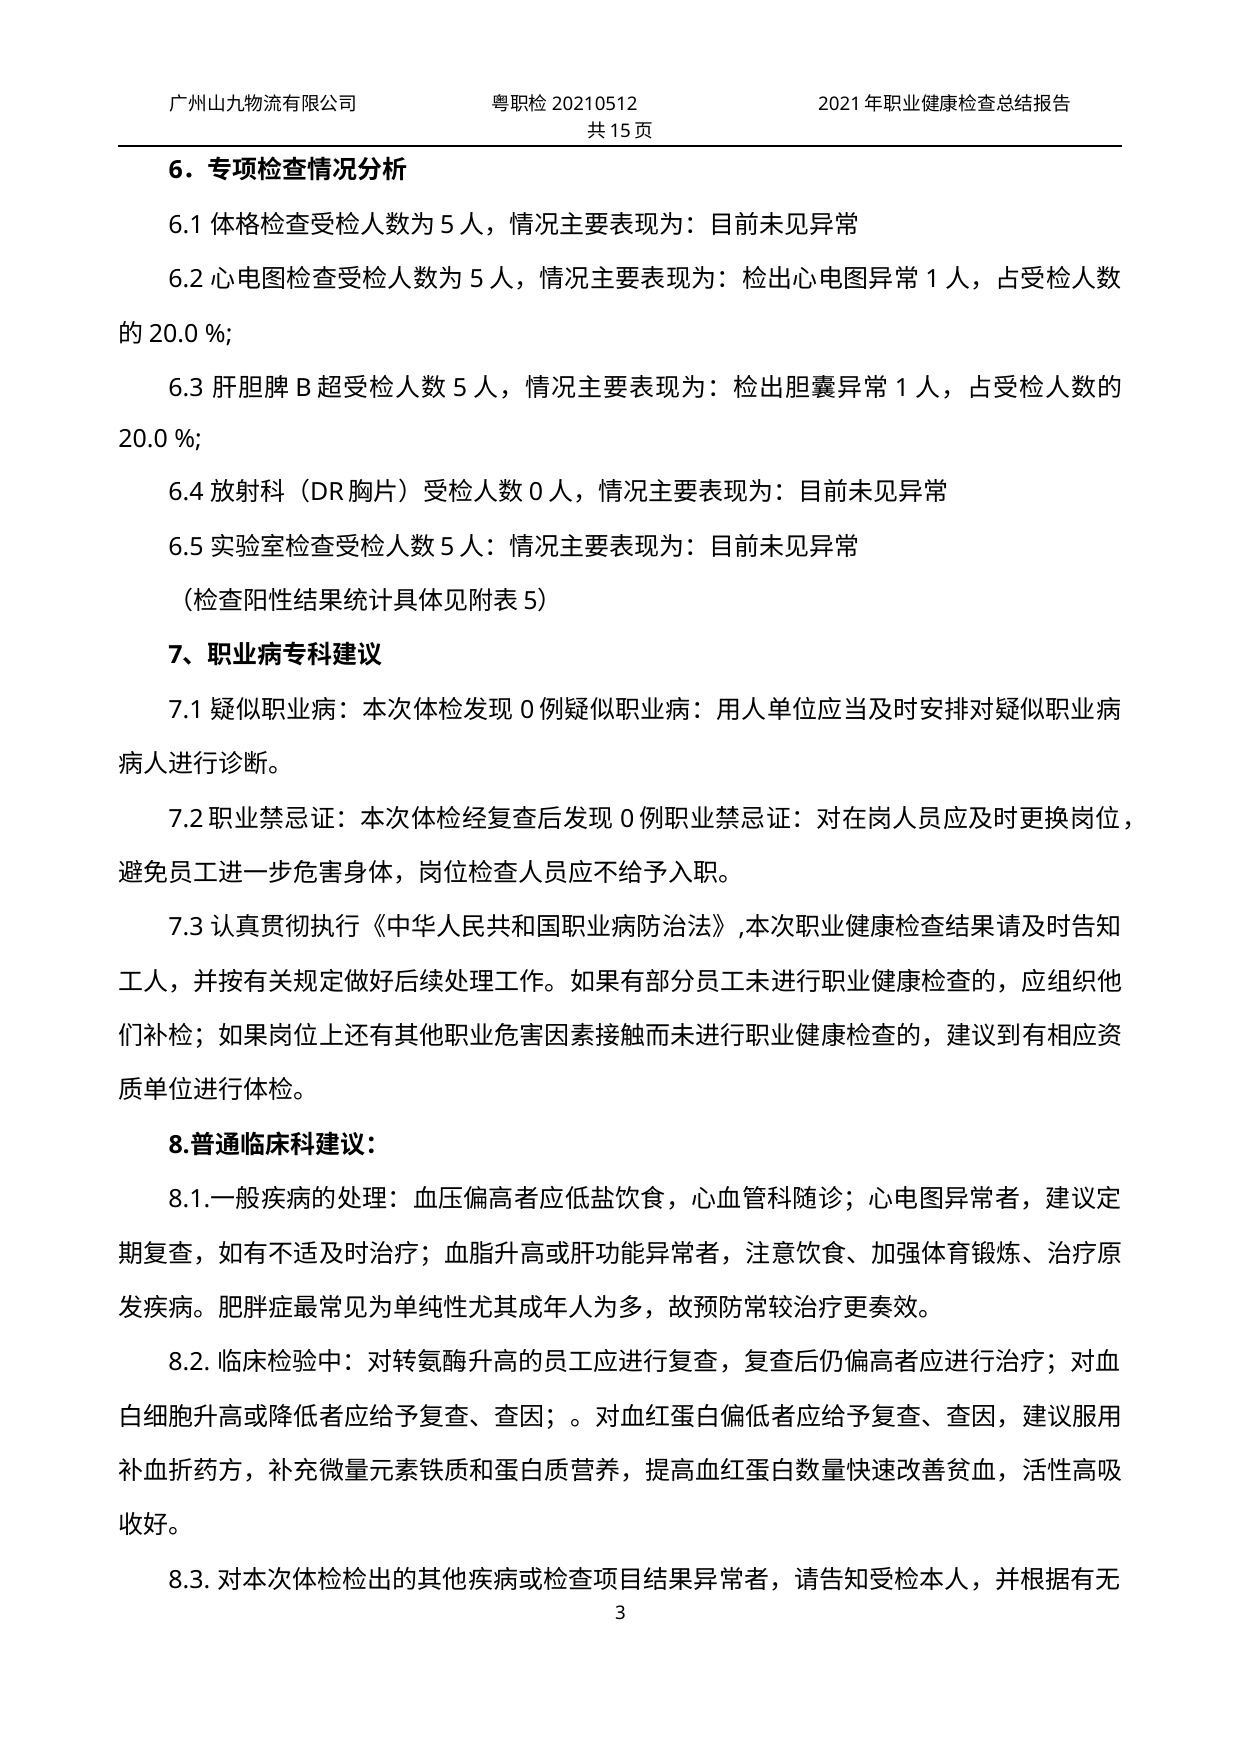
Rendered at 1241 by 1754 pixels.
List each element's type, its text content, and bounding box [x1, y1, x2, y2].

text 8.2. 临床检验中：对转氨酶升高的员工应进行复查，复查后仍偏高者应进行治疗；对血白细胞升高或降低者应给予复查、查因；。对血红蛋白偏低者应给予复查、查因，建议服用补血折药方，补充微量元素铁质和蛋白质营养，提高血红蛋白数量快速改善贫血，活性高吸收好。 [118, 1342, 1122, 1541]
text 8.1.一般疾病的处理：血压偏高者应低盐饮食，心血管科随诊；心电图异常者，建议定期复查，如有不适及时治疗；血脂升高或肝功能异常者，注意饮食、加强体育锻炼、治疗原发疾病。肥胖症最常见为单纯性尤其成年人为多，故预防常较治疗更奏效。 [118, 1179, 1122, 1324]
text 8.普通临床科建议： [118, 1124, 1122, 1161]
text 7、职业病专科建议 [118, 635, 1122, 671]
text 7.3 认真贯彻执行《中华人民共和国职业病防治法》,本次职业健康检查结果请及时告知工人，并按有关规定做好后续处理工作。如果有部分员工未进行职业健康检查的，应组织他们补检；如果岗位上还有其他职业危害因素接触而未进行职业健康检查的，建议到有相应资质单位进行体检。 [118, 907, 1122, 1106]
text 6.5 实验室检查受检人数5人：情况主要表现为：目前未见异常 [118, 526, 1122, 562]
text 6．专项检查情况分析 [118, 150, 1122, 186]
text 6.4 放射科（DR胸片）受检人数0人，情况主要表现为：目前未见异常 [118, 472, 1122, 508]
text 6.1 体格检查受检人数为5人，情况主要表现为：目前未见异常 [118, 204, 1122, 241]
text 6.3 肝胆脾B超受检人数5人，情况主要表现为：检出胆囊异常1人，占受检人数的 20.0 %; [118, 367, 1122, 455]
text （检查阳性结果统计具体见附表5） [118, 581, 1122, 617]
text 6.2 心电图检查受检人数为5人，情况主要表现为：检出心电图异常1人，占受检人数的 20.0 %; [118, 259, 1122, 349]
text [118, 1559, 1122, 1596]
text 7.1 疑似职业病：本次体检发现0例疑似职业病：用人单位应当及时安排对疑似职业病病人进行诊断。 [118, 689, 1122, 780]
text 7.2职业禁忌证：本次体检经复查后发现0例职业禁忌证：对在岗人员应及时更换岗位，避免员工进一步危害身体，岗位检查人员应不给予入职。 [118, 798, 1122, 889]
